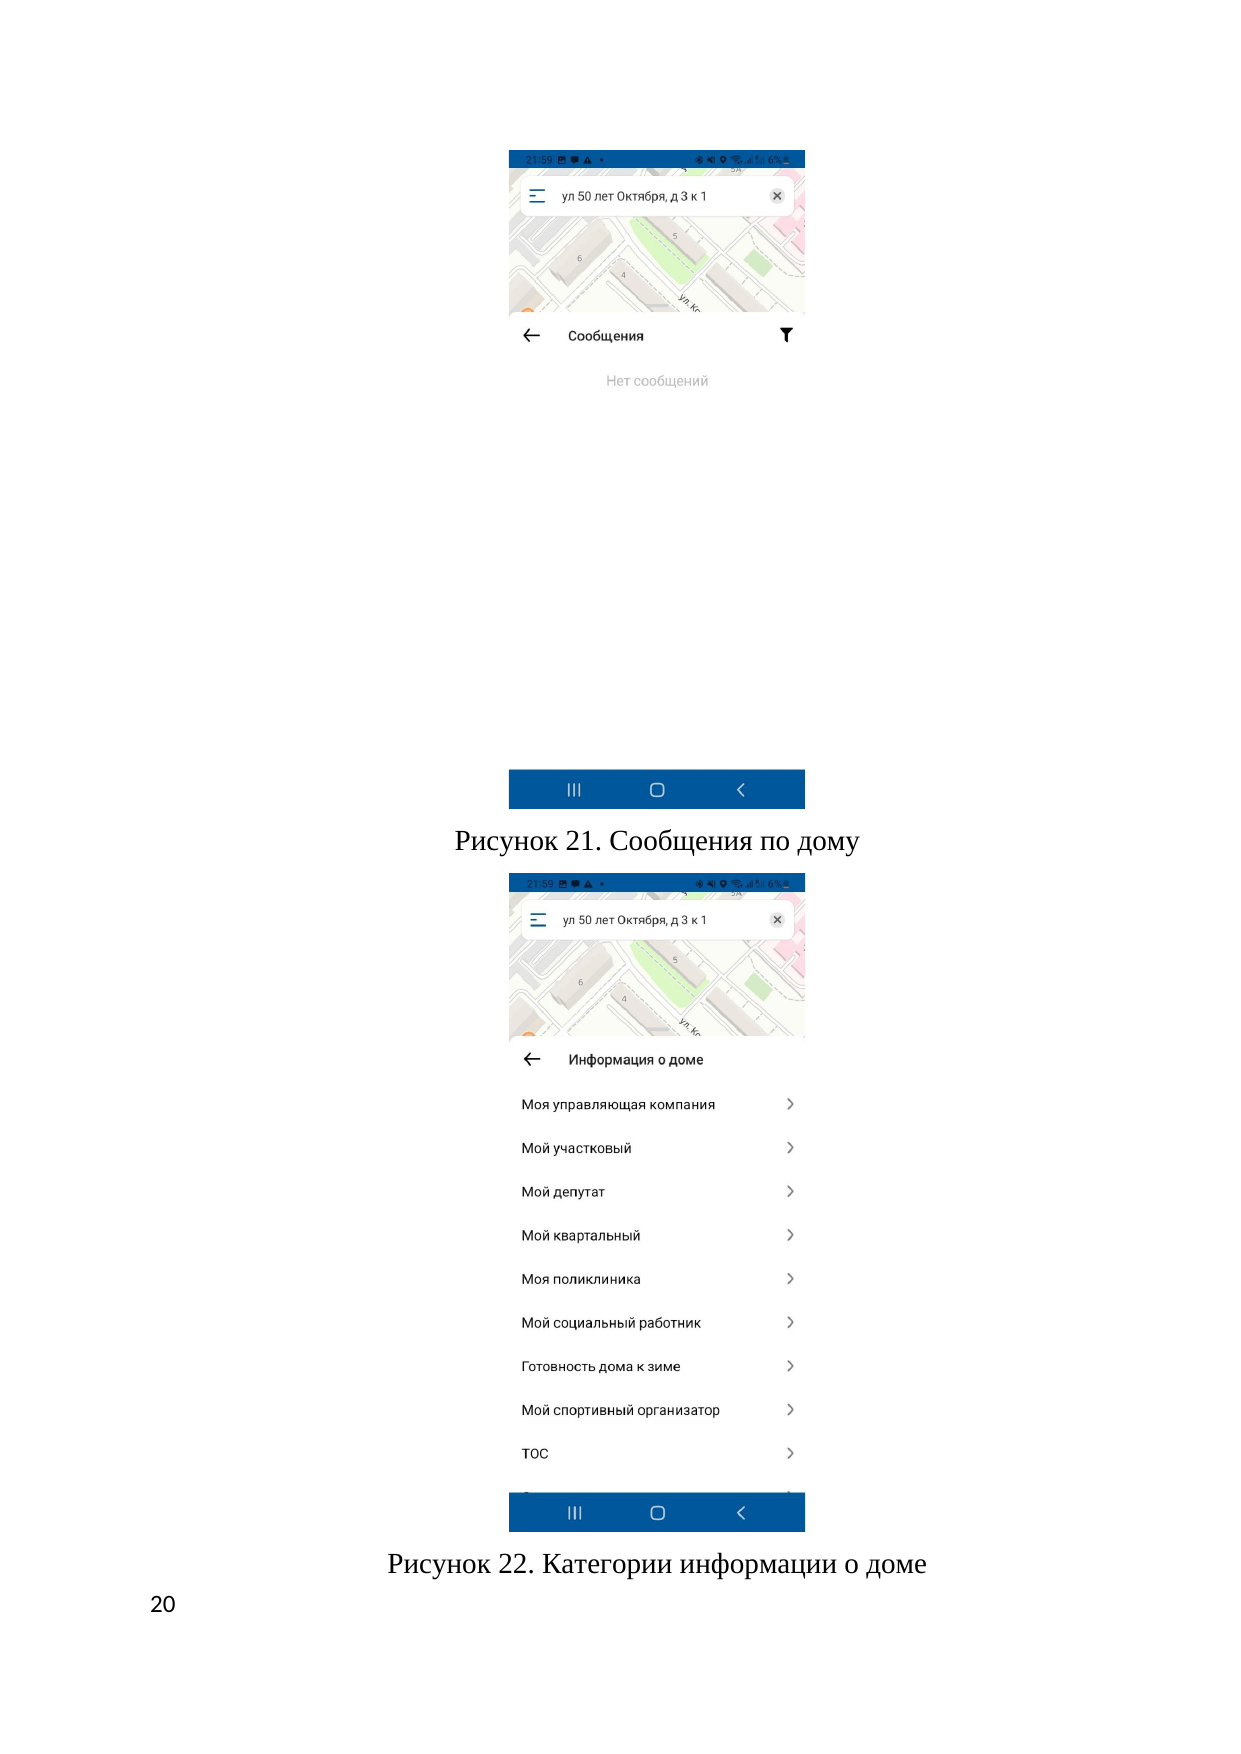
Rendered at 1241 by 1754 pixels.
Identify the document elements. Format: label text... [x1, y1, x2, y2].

picture [509, 873, 805, 1532]
picture [508, 150, 805, 809]
text Рисунок 22. Категории информации о доме [150, 1547, 1090, 1580]
text Рисунок 21. Сообщения по дому [150, 823, 1090, 857]
